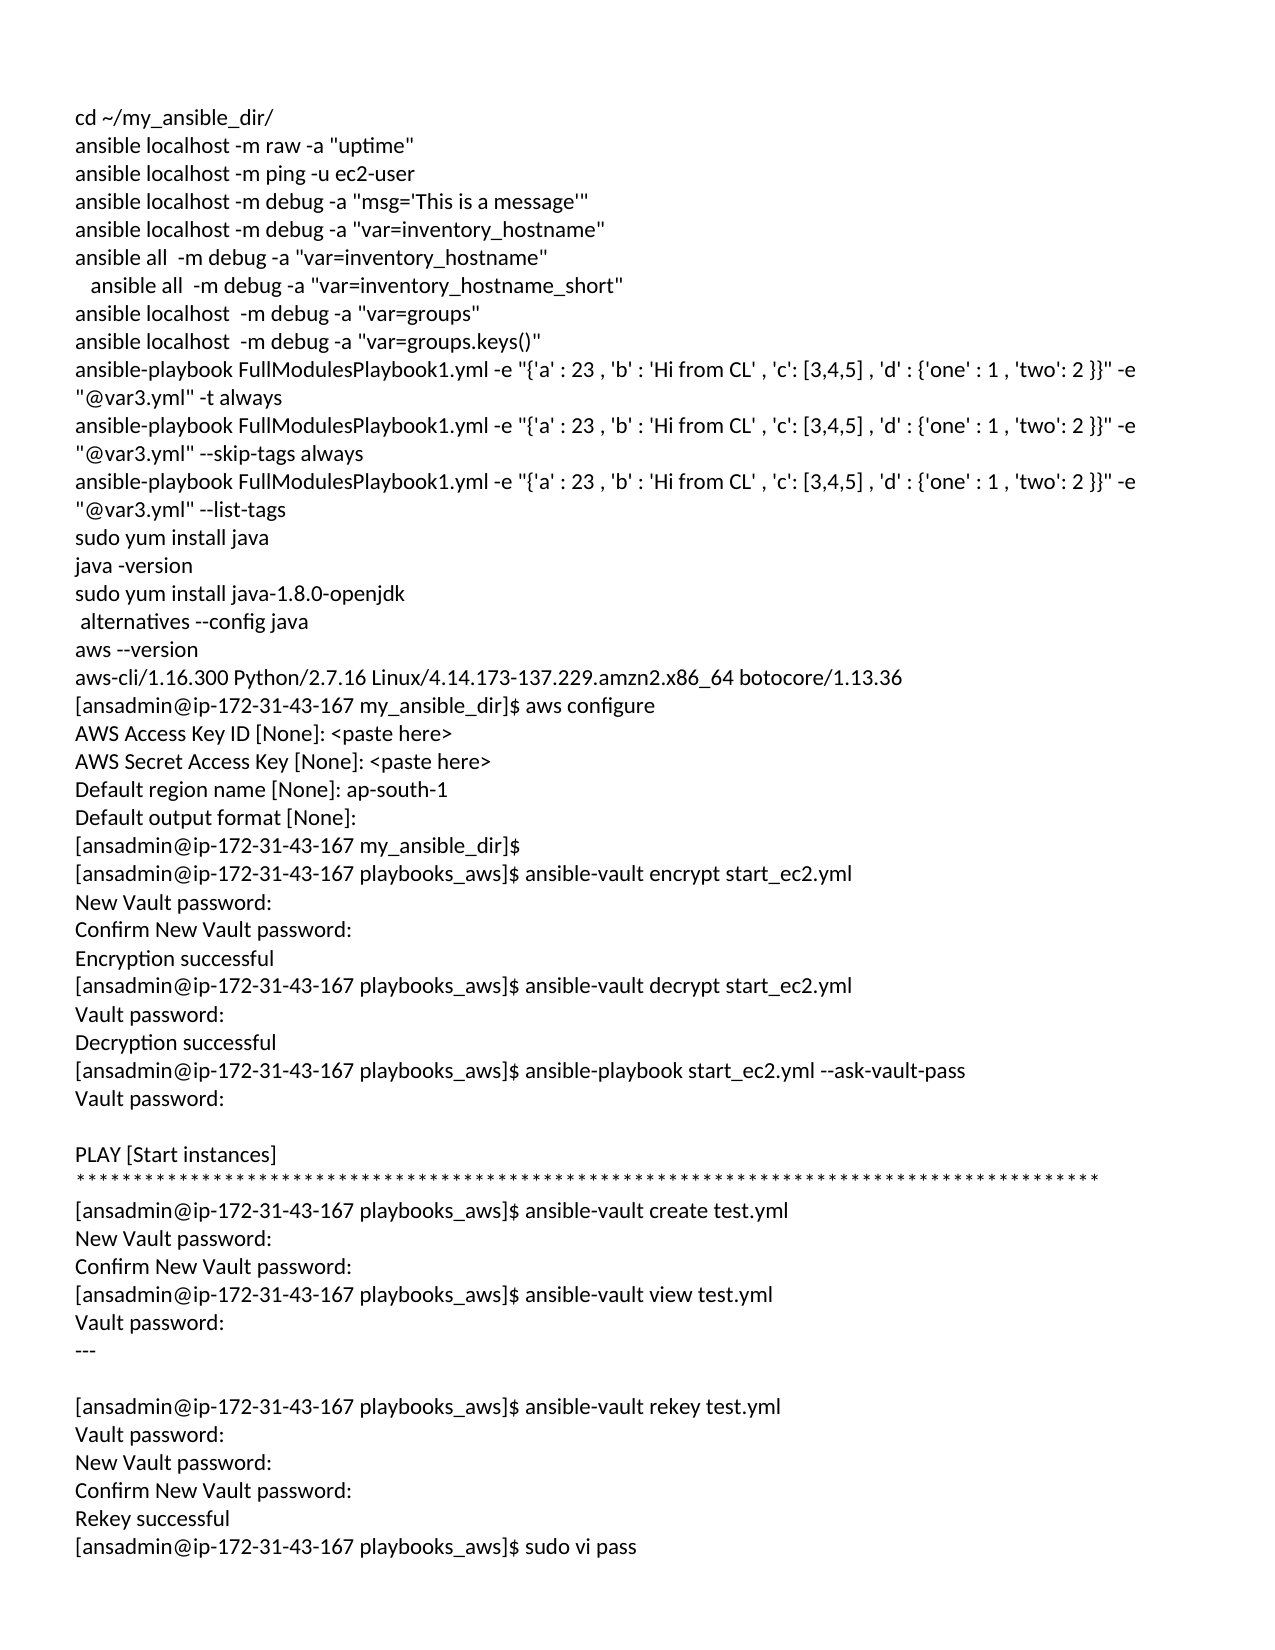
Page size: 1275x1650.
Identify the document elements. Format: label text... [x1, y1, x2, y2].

text alternatives --config java [75, 607, 1200, 635]
text ansible-playbook FullModulesPlaybook1.yml -e "{'a' : 23 , 'b' : 'Hi from CL' , 'c': [3,4,5] , 'd' : {'one' : 1 , 'two': 2 }}" -e "@var3.yml" -t always [75, 355, 1200, 411]
text Rekey successful [75, 1504, 1200, 1532]
text [ansadmin@ip-172-31-43-167 playbooks_aws]$ ansible-vault decrypt start_ec2.yml [75, 972, 1200, 1000]
text [ansadmin@ip-172-31-43-167 my_ansible_dir]$ aws configure [75, 691, 1200, 719]
text [ansadmin@ip-172-31-43-167 playbooks_aws]$ ansible-vault rekey test.yml [75, 1392, 1200, 1420]
text Vault password: [75, 1000, 1200, 1028]
text [ansadmin@ip-172-31-43-167 my_ansible_dir]$ [75, 832, 1200, 859]
text Confirm New Vault password: [75, 916, 1200, 944]
text ansible all -m debug -a "var=inventory_hostname_short" [75, 271, 1200, 299]
text Confirm New Vault password: [75, 1252, 1200, 1280]
text PLAY [Start instances] ****************************************************************************************** [75, 1140, 1200, 1196]
text [ansadmin@ip-172-31-43-167 playbooks_aws]$ ansible-vault encrypt start_ec2.yml [75, 859, 1200, 888]
text ansible localhost -m debug -a "var=inventory_hostname" [75, 215, 1200, 243]
text sudo yum install java [75, 523, 1200, 551]
text Default region name [None]: ap-south-1 [75, 776, 1200, 803]
text New Vault password: [75, 888, 1200, 916]
text cd ~/my_ansible_dir/ [75, 103, 1200, 131]
text [ansadmin@ip-172-31-43-167 playbooks_aws]$ ansible-vault view test.yml [75, 1280, 1200, 1308]
text [ansadmin@ip-172-31-43-167 playbooks_aws]$ sudo vi pass [75, 1532, 1200, 1560]
text [ansadmin@ip-172-31-43-167 playbooks_aws]$ ansible-vault create test.yml [75, 1196, 1200, 1224]
text ansible-playbook FullModulesPlaybook1.yml -e "{'a' : 23 , 'b' : 'Hi from CL' , 'c': [3,4,5] , 'd' : {'one' : 1 , 'two': 2 }}" -e "@var3.yml" --list-tags [75, 467, 1200, 523]
text Vault password: [75, 1084, 1200, 1112]
text New Vault password: [75, 1224, 1200, 1252]
text AWS Access Key ID [None]: <paste here> [75, 719, 1200, 747]
text Encryption successful [75, 944, 1200, 972]
text Vault password: [75, 1420, 1200, 1448]
text java -version [75, 551, 1200, 579]
text --- [75, 1336, 1200, 1364]
text aws --version [75, 635, 1200, 663]
text ansible localhost -m ping -u ec2-user [75, 159, 1200, 187]
text New Vault password: [75, 1448, 1200, 1476]
text Confirm New Vault password: [75, 1476, 1200, 1504]
text ansible localhost -m debug -a "var=groups.keys()" [75, 327, 1200, 355]
text ansible localhost -m raw -a "uptime" [75, 131, 1200, 159]
text ansible-playbook FullModulesPlaybook1.yml -e "{'a' : 23 , 'b' : 'Hi from CL' , 'c': [3,4,5] , 'd' : {'one' : 1 , 'two': 2 }}" -e "@var3.yml" --skip-tags always [75, 411, 1200, 467]
text Vault password: [75, 1308, 1200, 1336]
text Default output format [None]: [75, 803, 1200, 832]
text sudo yum install java-1.8.0-openjdk [75, 579, 1200, 607]
text Decryption successful [75, 1028, 1200, 1056]
text AWS Secret Access Key [None]: <paste here> [75, 747, 1200, 776]
text aws-cli/1.16.300 Python/2.7.16 Linux/4.14.173-137.229.amzn2.x86_64 botocore/1.13.36 [75, 663, 1200, 691]
text ansible localhost -m debug -a "var=groups" [75, 299, 1200, 327]
text ansible all -m debug -a "var=inventory_hostname" [75, 243, 1200, 271]
text [ansadmin@ip-172-31-43-167 playbooks_aws]$ ansible-playbook start_ec2.yml --ask-vault-pass [75, 1056, 1200, 1084]
text ansible localhost -m debug -a "msg='This is a message'" [75, 187, 1200, 215]
